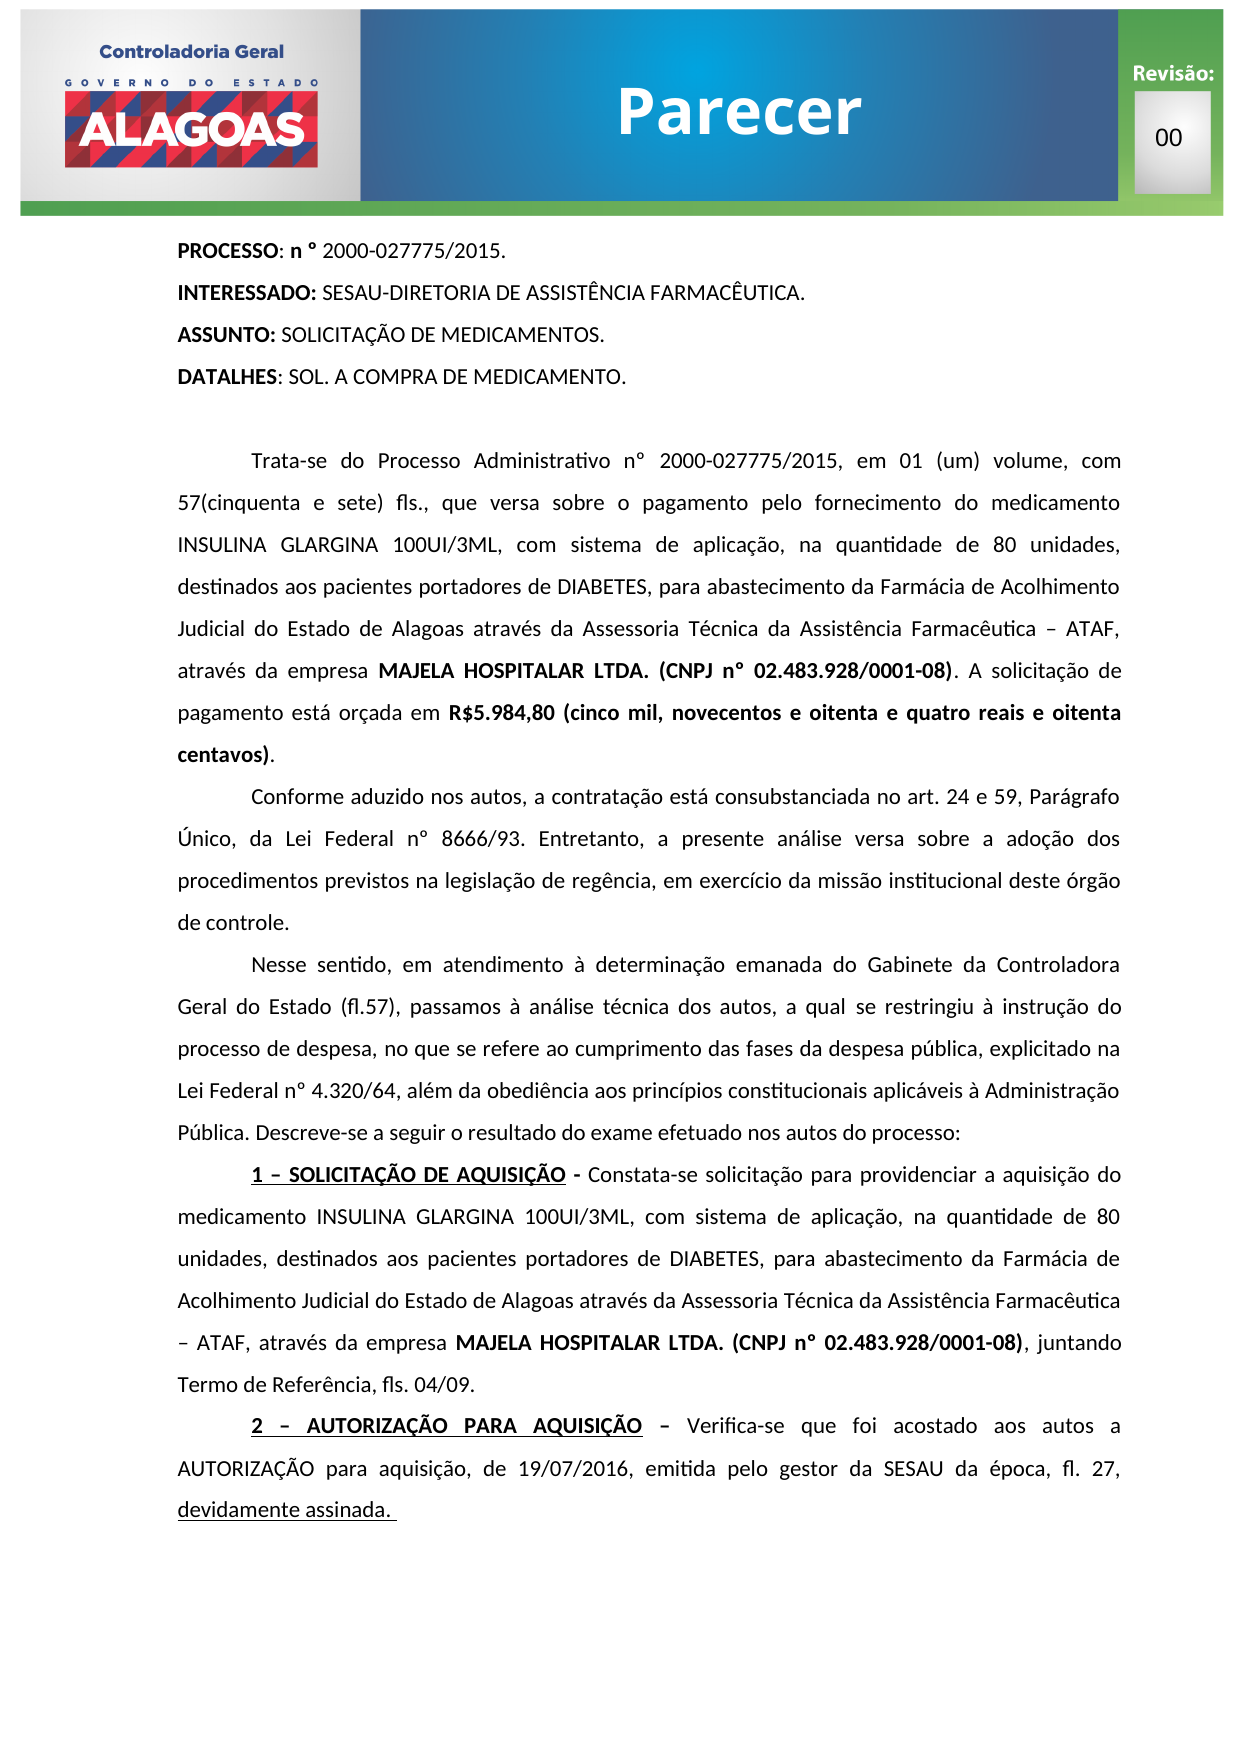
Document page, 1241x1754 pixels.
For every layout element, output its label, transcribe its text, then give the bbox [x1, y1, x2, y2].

text DATALHES: SOL. A COMPRA DE MEDICAMENTO. [177, 362, 1122, 390]
text PROCESSO: n º 2000-027775/2015. [177, 236, 1122, 264]
text Conforme aduzido nos autos, a contratação está consubstanciada no art. 24 e 59, Parágrafo Único, da Lei Federal nº 8666/93. Entretanto, a presente análise versa sobre a adoção dos procedimentos previstos na legislação de regência, em exercício da missão institucional deste órgão de controle. [177, 782, 1122, 936]
picture [20, 9, 1224, 216]
text Trata-se do Processo Administrativo nº 2000-027775/2015, em 01 (um) volume, com 57(cinquenta e sete) fls., que versa sobre o pagamento pelo fornecimento do medicamento INSULINA GLARGINA 100UI/3ML, com sistema de aplicação, na quantidade de 80 unidades, destinados aos pacientes portadores de DIABETES, para abastecimento da Farmácia de Acolhimento Judicial do Estado de Alagoas através da Assessoria Técnica da Assistência Farmacêutica – ATAF, através da empresa MAJELA HOSPITALAR LTDA. (CNPJ nº 02.483.928/0001-08). A solicitação de pagamento está orçada em R$5.984,80 (cinco mil, novecentos e oitenta e quatro reais e oitenta centavos). [177, 446, 1122, 768]
text 2 – AUTORIZAÇÃO PARA AQUISIÇÃO – Verifica-se que foi acostado aos autos a AUTORIZAÇÃO para aquisição, de 19/07/2016, emitida pelo gestor da SESAU da época, fl. 27, devidamente assinada. [177, 1412, 1122, 1524]
text Nesse sentido, em atendimento à determinação emanada do Gabinete da Controladora Geral do Estado (fl.57), passamos à análise técnica dos autos, a qual se restringiu à instrução do processo de despesa, no que se refere ao cumprimento das fases da despesa pública, explicitado na Lei Federal nº 4.320/64, além da obediência aos princípios constitucionais aplicáveis à Administração Pública. Descreve-se a seguir o resultado do exame efetuado nos autos do processo: [177, 950, 1122, 1146]
text 1 – SOLICITAÇÃO DE AQUISIÇÃO - Constata-se solicitação para providenciar a aquisição do medicamento INSULINA GLARGINA 100UI/3ML, com sistema de aplicação, na quantidade de 80 unidades, destinados aos pacientes portadores de DIABETES, para abastecimento da Farmácia de Acolhimento Judicial do Estado de Alagoas através da Assessoria Técnica da Assistência Farmacêutica – ATAF, através da empresa MAJELA HOSPITALAR LTDA. (CNPJ nº 02.483.928/0001-08), juntando Termo de Referência, fls. 04/09. [177, 1160, 1122, 1398]
text INTERESSADO: SESAU-DIRETORIA DE ASSISTÊNCIA FARMACÊUTICA. [177, 278, 1122, 306]
text ASSUNTO: SOLICITAÇÃO DE MEDICAMENTOS. [177, 320, 1122, 348]
